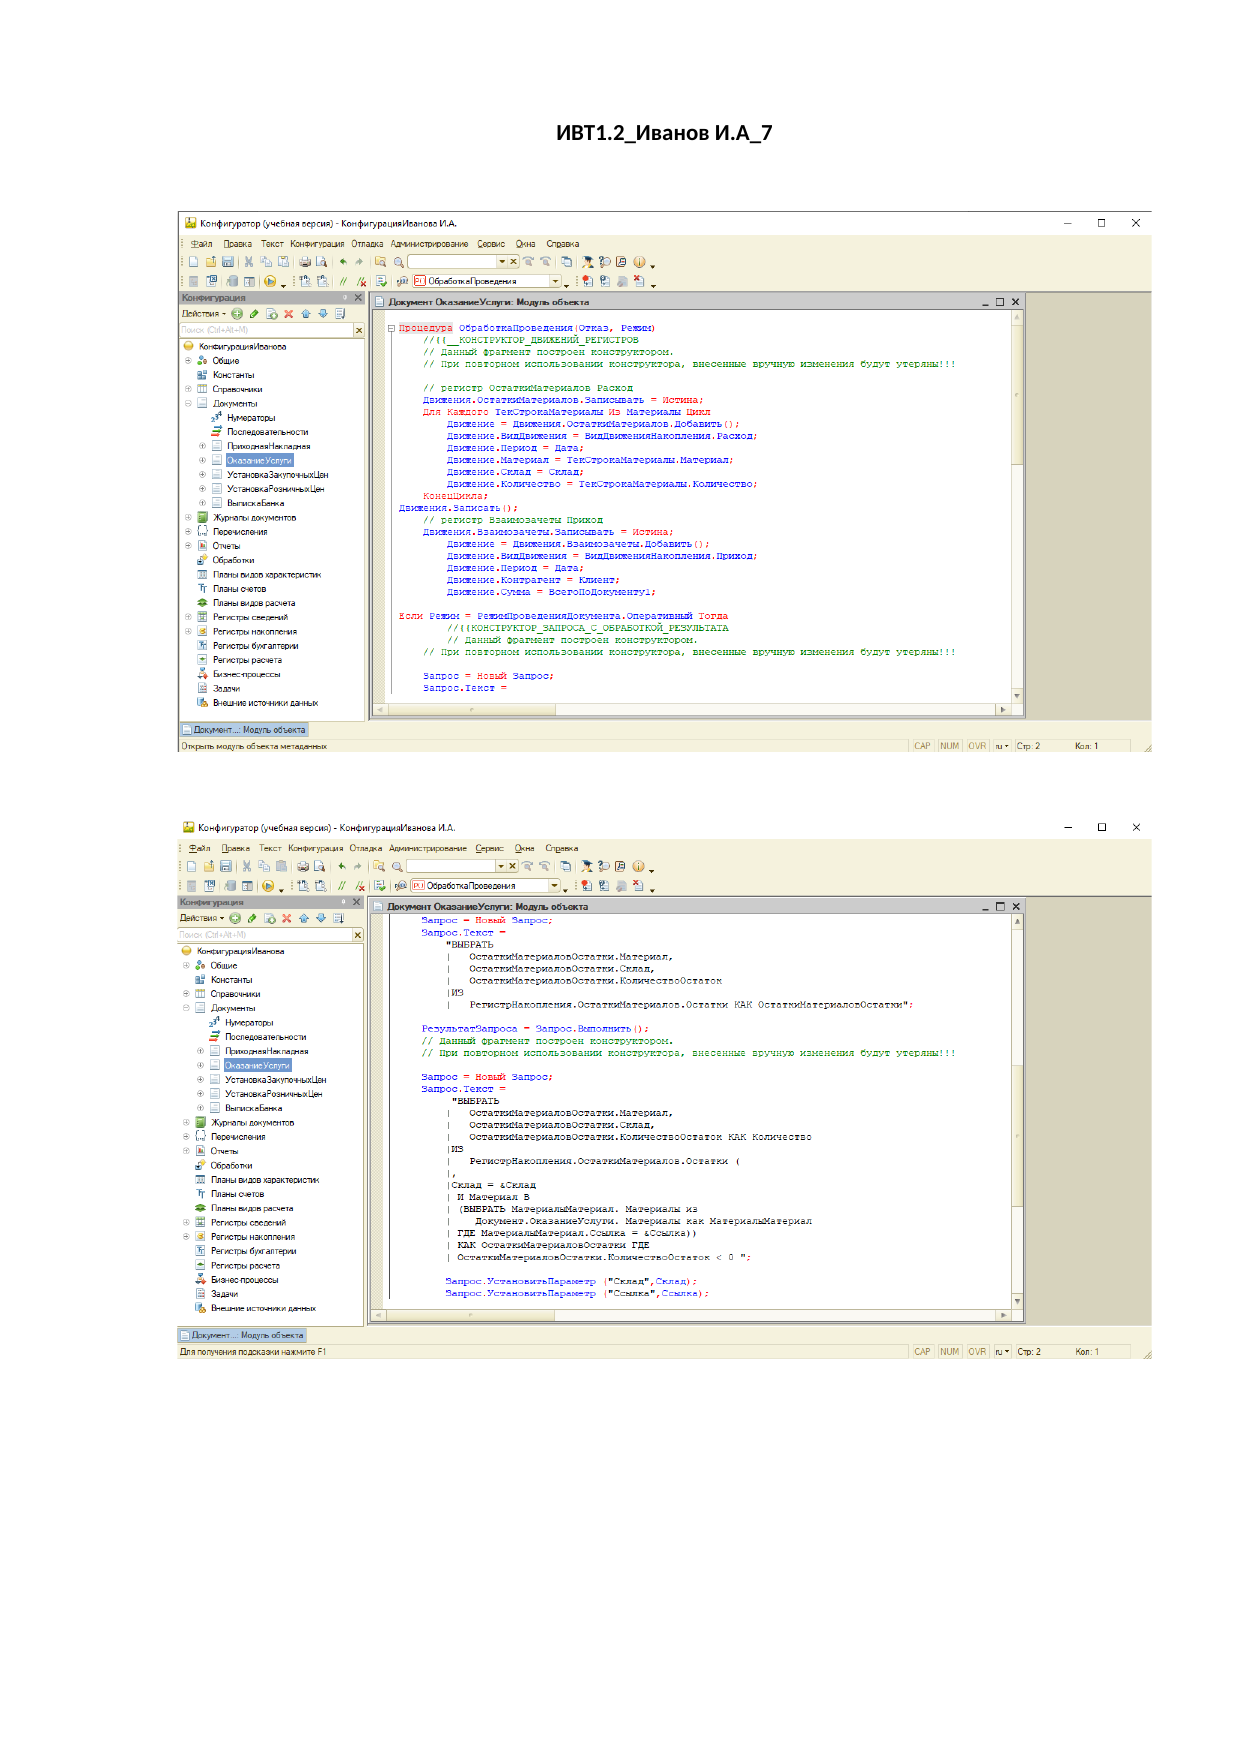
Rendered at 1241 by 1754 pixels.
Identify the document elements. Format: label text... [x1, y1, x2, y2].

text ИВТ1.2_Иванов И.А_7 [177, 118, 1152, 146]
picture [177, 817, 1152, 1359]
picture [177, 211, 1152, 752]
